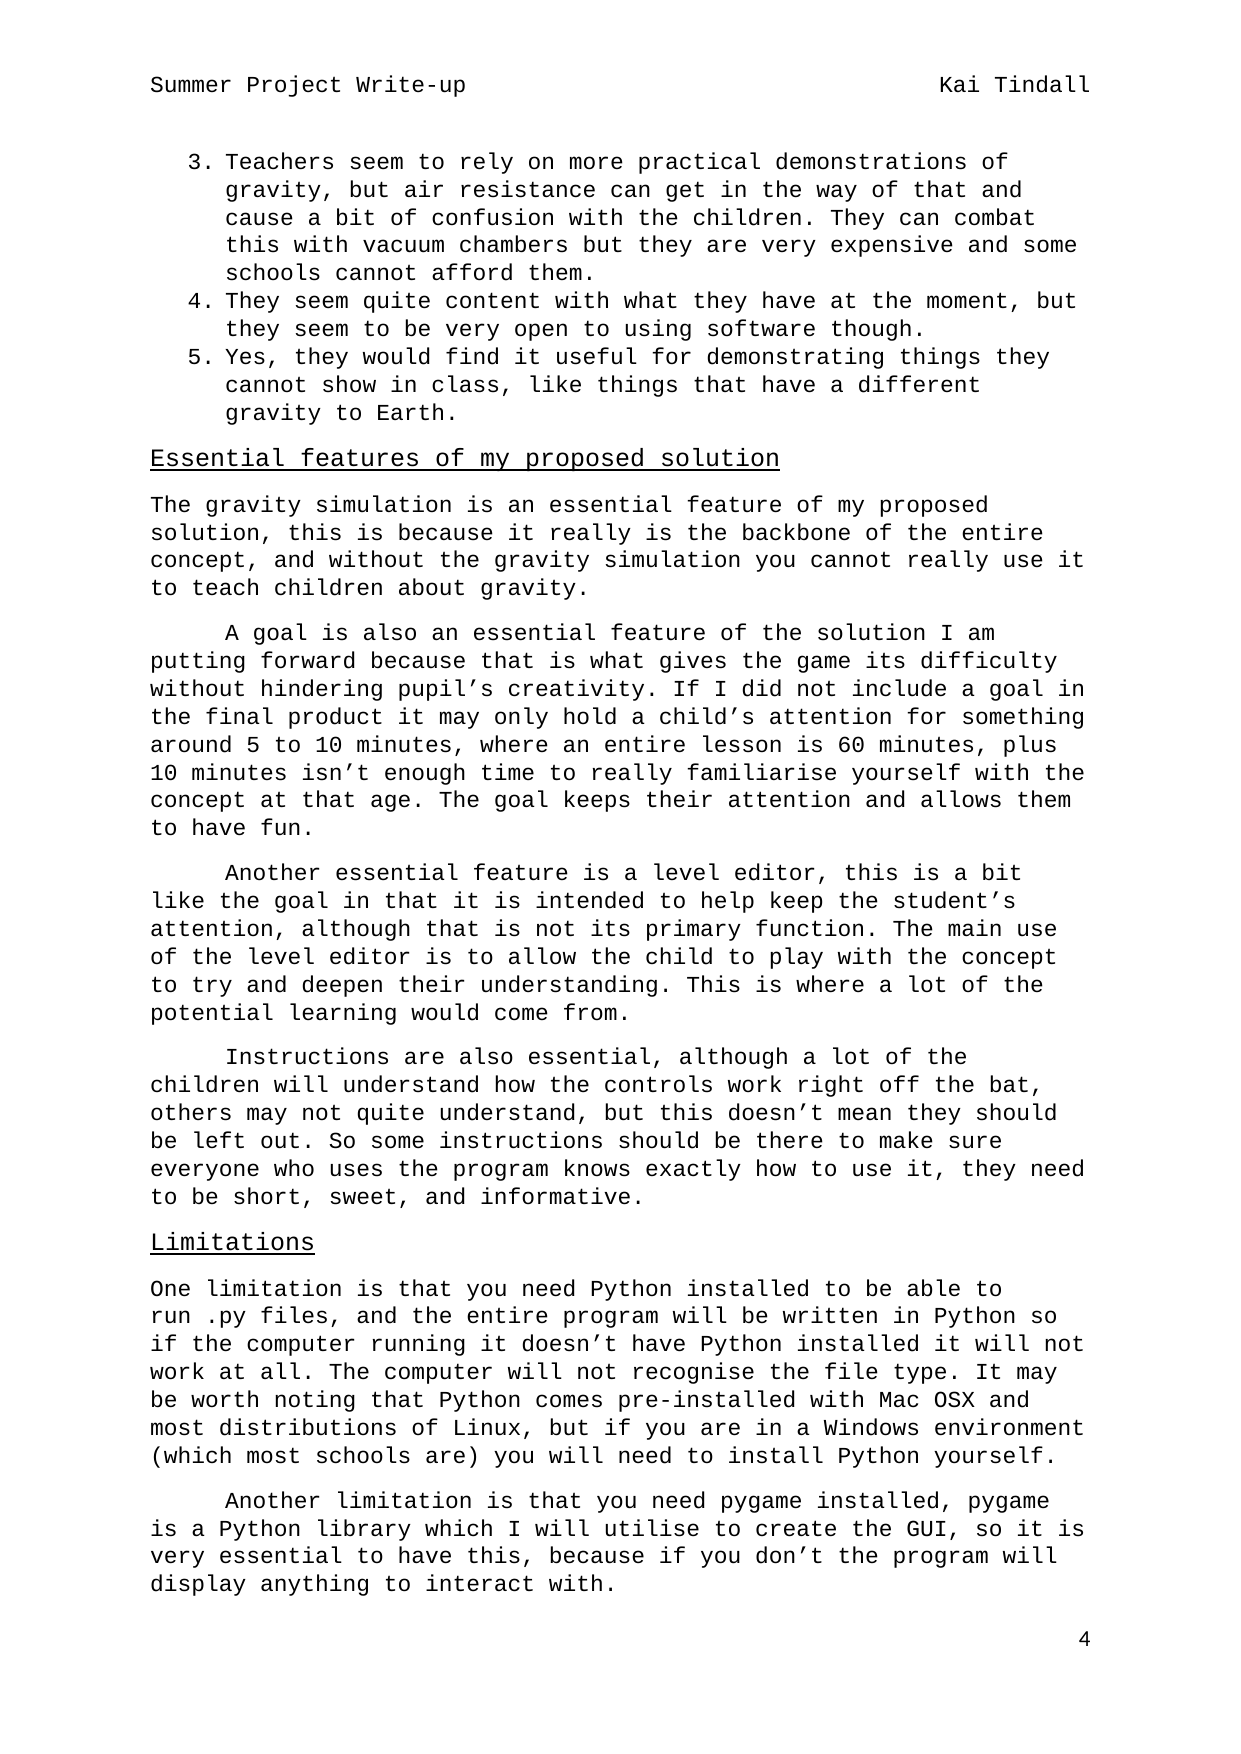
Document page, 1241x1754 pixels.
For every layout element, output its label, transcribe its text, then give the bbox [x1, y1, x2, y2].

text Limitations [150, 1230, 1090, 1258]
text Another essential feature is a level editor, this is a bit like the goal in that it is intended to help keep the student’s attention, although that is not its primary function. The main use of the level editor is to allow the child to play with the concept to try and deepen their understanding. This is where a lot of the potential learning would come from. [150, 861, 1090, 1027]
text The gravity simulation is an essential feature of my proposed solution, this is because it really is the backbone of the entire concept, and without the gravity simulation you cannot really use it to teach children about gravity. [150, 493, 1090, 603]
text A goal is also an essential feature of the solution I am putting forward because that is what gives the game its difficulty without hindering pupil’s creativity. If I did not include a goal in the final product it may only hold a child’s attention for something around 5 to 10 minutes, where an entire lesson is 60 minutes, plus 10 minutes isn’t enough time to really familiarise yourself with the concept at that age. The goal keeps their attention and allows them to have fun. [150, 621, 1090, 843]
text Essential features of my proposed solution [150, 446, 1090, 474]
text One limitation is that you need Python installed to be able to run .py files, and the entire program will be written in Python so if the computer running it doesn’t have Python installed it will not work at all. The computer will not recognise the file type. It may be worth noting that Python comes pre-installed with Mac OSX and most distributions of Linux, but if you are in a Windows environment (which most schools are) you will need to install Python yourself. [150, 1277, 1090, 1470]
list They seem quite content with what they have at the moment, but they seem to be very open to using software though. [187, 289, 1090, 343]
text Another limitation is that you need pygame installed, pygame is a Python library which I will utilise to create the GUI, so it is very essential to have this, because if you don’t the program will display anything to interact with. [150, 1489, 1090, 1599]
text Instructions are also essential, although a lot of the children will understand how the controls work right off the bat, others may not quite understand, but this doesn’t mean they should be left out. So some instructions should be there to make sure everyone who uses the program knows exactly how to use it, they need to be short, sweet, and informative. [150, 1046, 1090, 1211]
list Yes, they would find it useful for demonstrating things they cannot show in class, like things that have a different gravity to Earth. [187, 345, 1090, 427]
